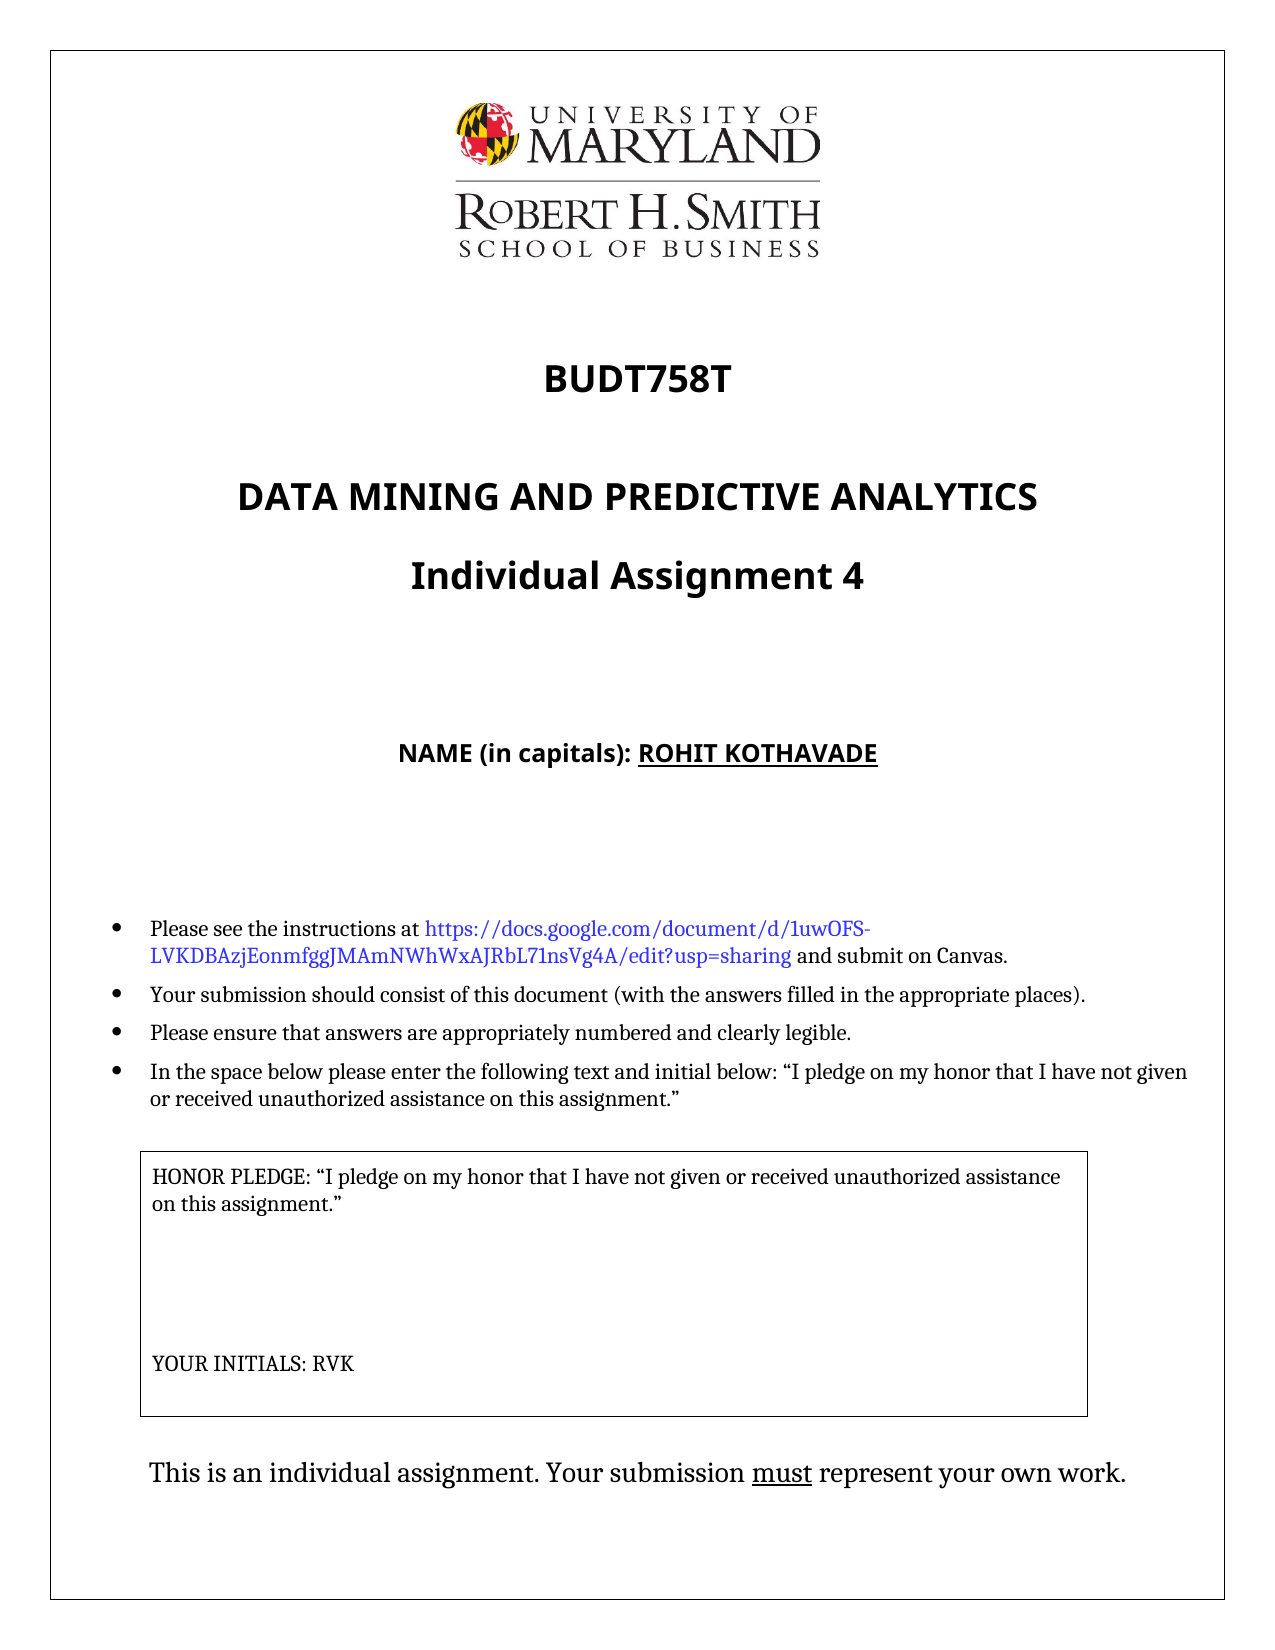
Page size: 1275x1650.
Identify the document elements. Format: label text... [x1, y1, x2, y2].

table_header HONOR PLEDGE: “I pledge on my honor that I have not given or received unauthorized assistance on this assignment.” YOUR INITIALS: RVK [141, 1152, 1087, 1416]
list In the space below please enter the following text and initial below: “I pledge on my honor that I have not given or received unauthorized assistance on this assignment.” [112, 1059, 1200, 1112]
text NAME (in capitals): ROHIT KOTHAVADE [75, 736, 1200, 770]
text This is an individual assignment. Your submission must represent your own work. [75, 1456, 1200, 1489]
list Please ensure that answers are appropriately numbered and clearly legible. [112, 1020, 1200, 1047]
text Individual Assignment 4 [75, 549, 1200, 711]
picture [455, 103, 820, 268]
list Your submission should consist of this document (with the answers filled in the appropriate places). [112, 981, 1200, 1008]
list Please see the instructions at https://docs.google.com/document/d/1uwOFS-LVKDBAzjEonmfggJMAmNWhWxAJRbL71nsVg4A/edit?usp=sharing and submit on Canvas. [112, 916, 1200, 969]
text BUDT758T DATA MINING AND PREDICTIVE ANALYTICS [75, 353, 1200, 521]
